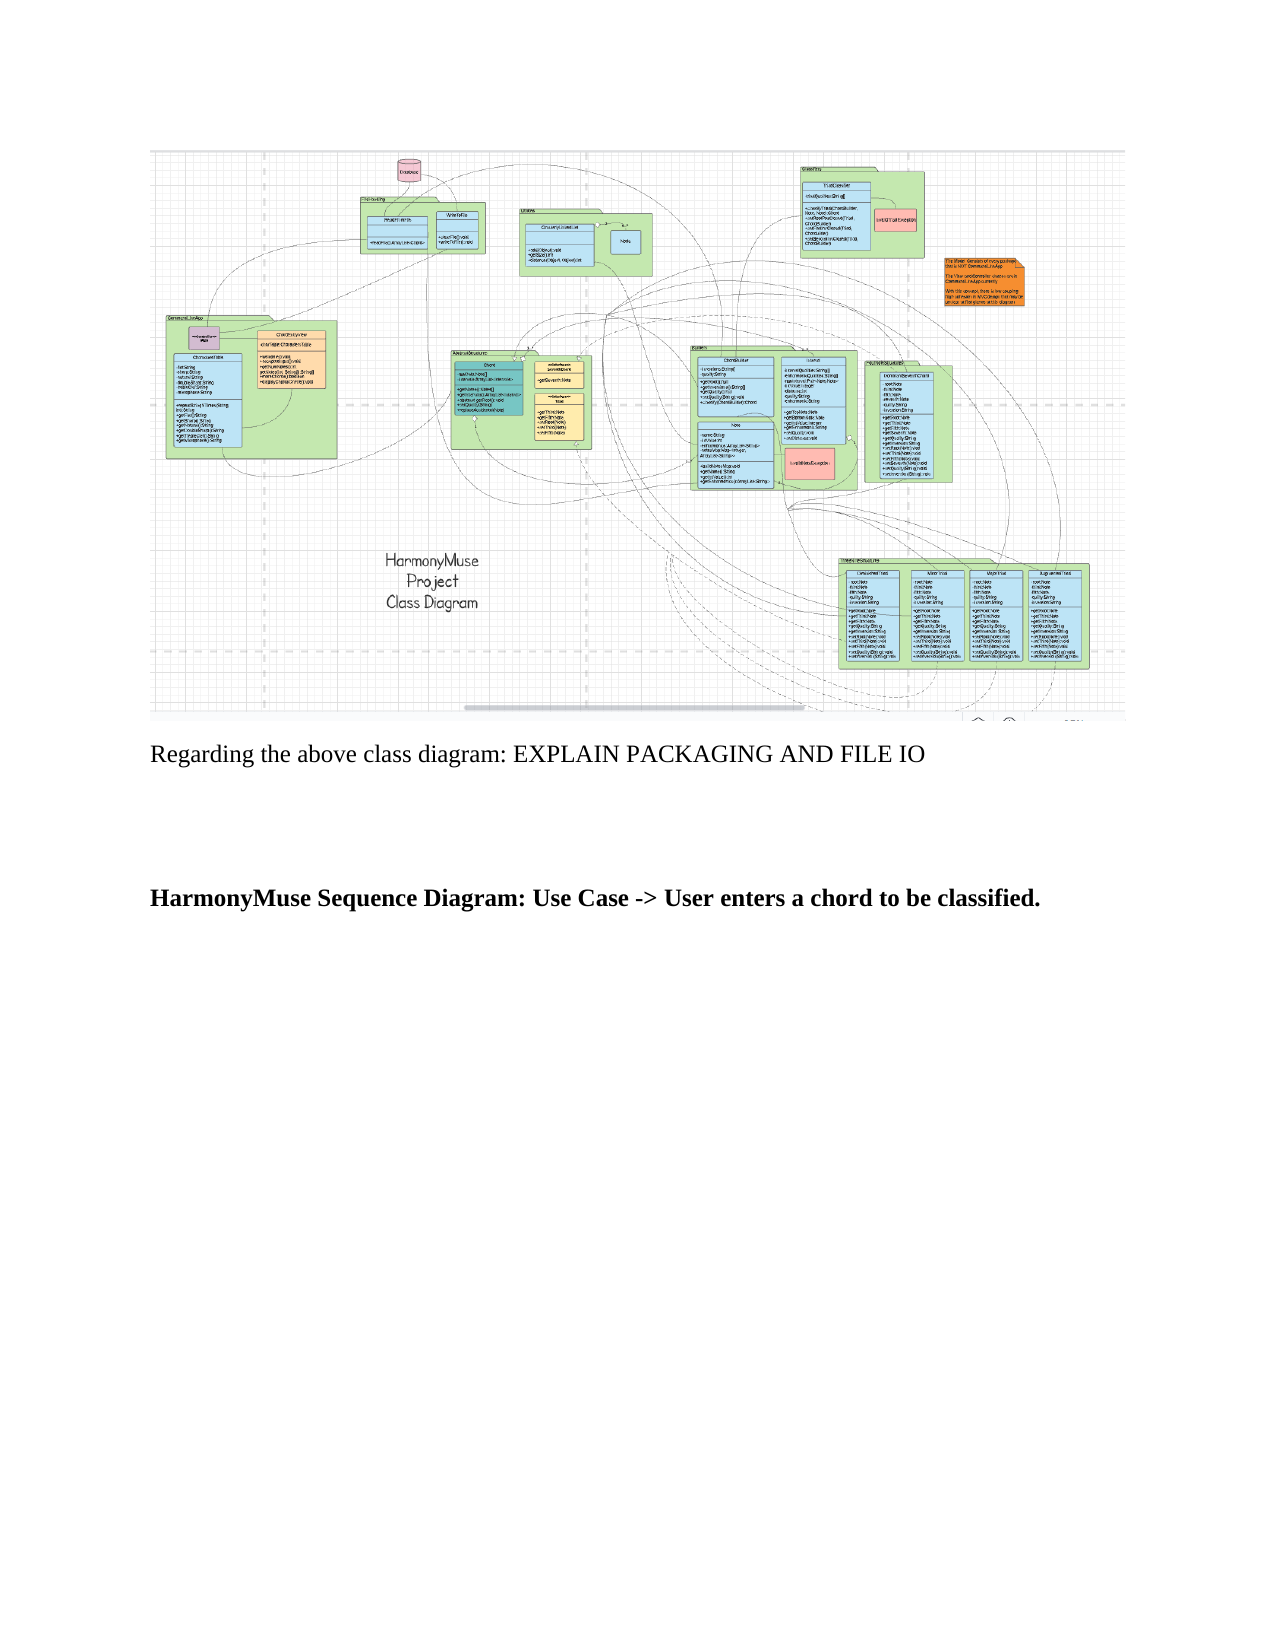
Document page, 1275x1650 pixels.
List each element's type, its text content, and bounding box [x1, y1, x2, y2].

text HarmonyMuse Sequence Diagram: Use Case -> User enters a chord to be classified. [150, 883, 1125, 911]
picture [150, 150, 1125, 721]
text Regarding the above class diagram: EXPLAIN PACKAGING AND FILE IO [150, 739, 1125, 768]
